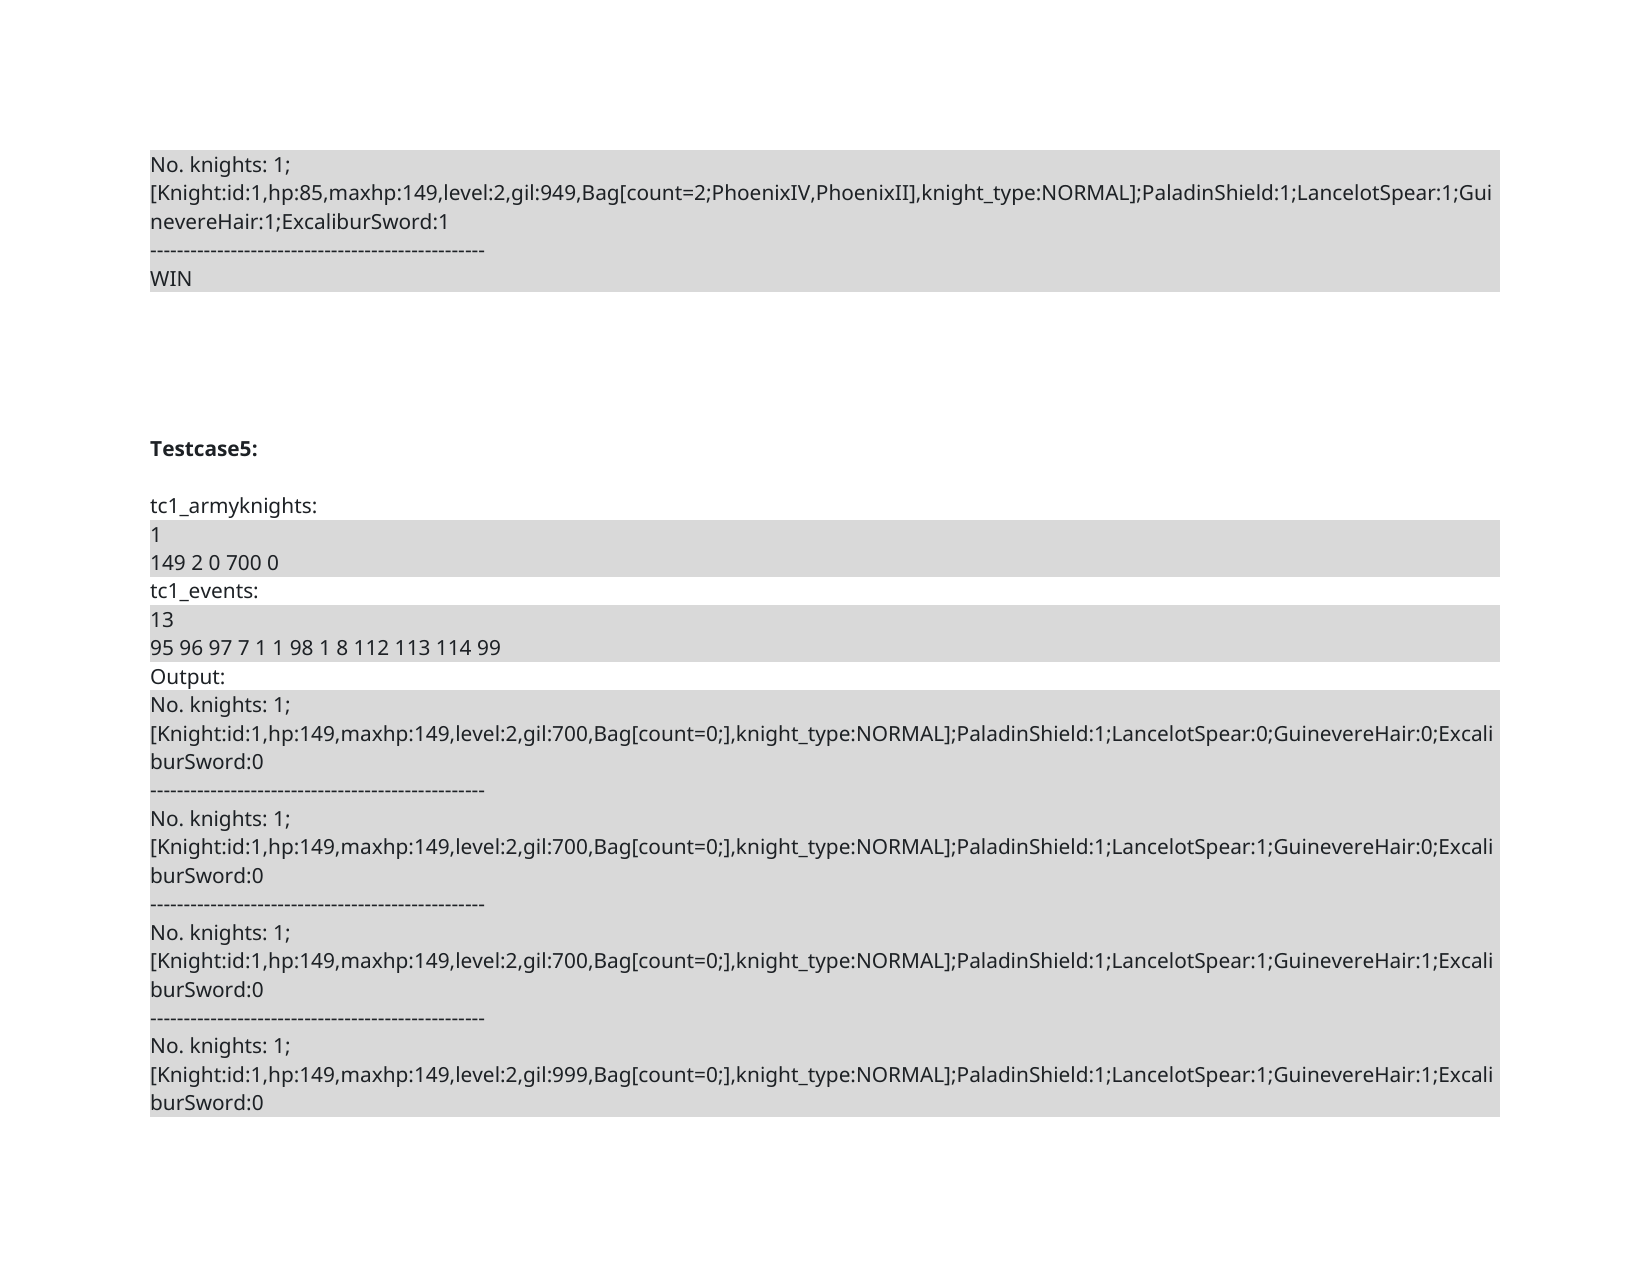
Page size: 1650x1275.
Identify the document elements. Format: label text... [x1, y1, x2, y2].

text tc1_armyknights: [150, 491, 1500, 520]
text WIN [150, 264, 1500, 292]
text 1 [150, 520, 1500, 548]
text 13 [150, 605, 1500, 633]
text -------------------------------------------------- [150, 1003, 1500, 1032]
text tc1_events: [150, 577, 1500, 605]
text 149 2 0 700 0 [150, 548, 1500, 577]
text -------------------------------------------------- [150, 889, 1500, 918]
text -------------------------------------------------- [150, 776, 1500, 804]
text -------------------------------------------------- [150, 235, 1500, 264]
text No. knights: 1;[Knight:id:1,hp:149,maxhp:149,level:2,gil:999,Bag[count=0;],knight_type:NORMAL];PaladinShield:1;LancelotSpear:1;GuinevereHair:1;ExcaliburSword:0 [150, 1032, 1500, 1117]
text No. knights: 1;[Knight:id:1,hp:149,maxhp:149,level:2,gil:700,Bag[count=0;],knight_type:NORMAL];PaladinShield:1;LancelotSpear:1;GuinevereHair:1;ExcaliburSword:0 [150, 918, 1500, 1003]
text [150, 150, 1500, 235]
text 95 96 97 7 1 1 98 1 8 112 113 114 99 [150, 633, 1500, 662]
text No. knights: 1;[Knight:id:1,hp:149,maxhp:149,level:2,gil:700,Bag[count=0;],knight_type:NORMAL];PaladinShield:1;LancelotSpear:1;GuinevereHair:0;ExcaliburSword:0 [150, 804, 1500, 889]
text No. knights: 1;[Knight:id:1,hp:149,maxhp:149,level:2,gil:700,Bag[count=0;],knight_type:NORMAL];PaladinShield:1;LancelotSpear:0;GuinevereHair:0;ExcaliburSword:0 [150, 690, 1500, 776]
text Output: [150, 662, 1500, 690]
text Testcase5: [150, 434, 1500, 463]
